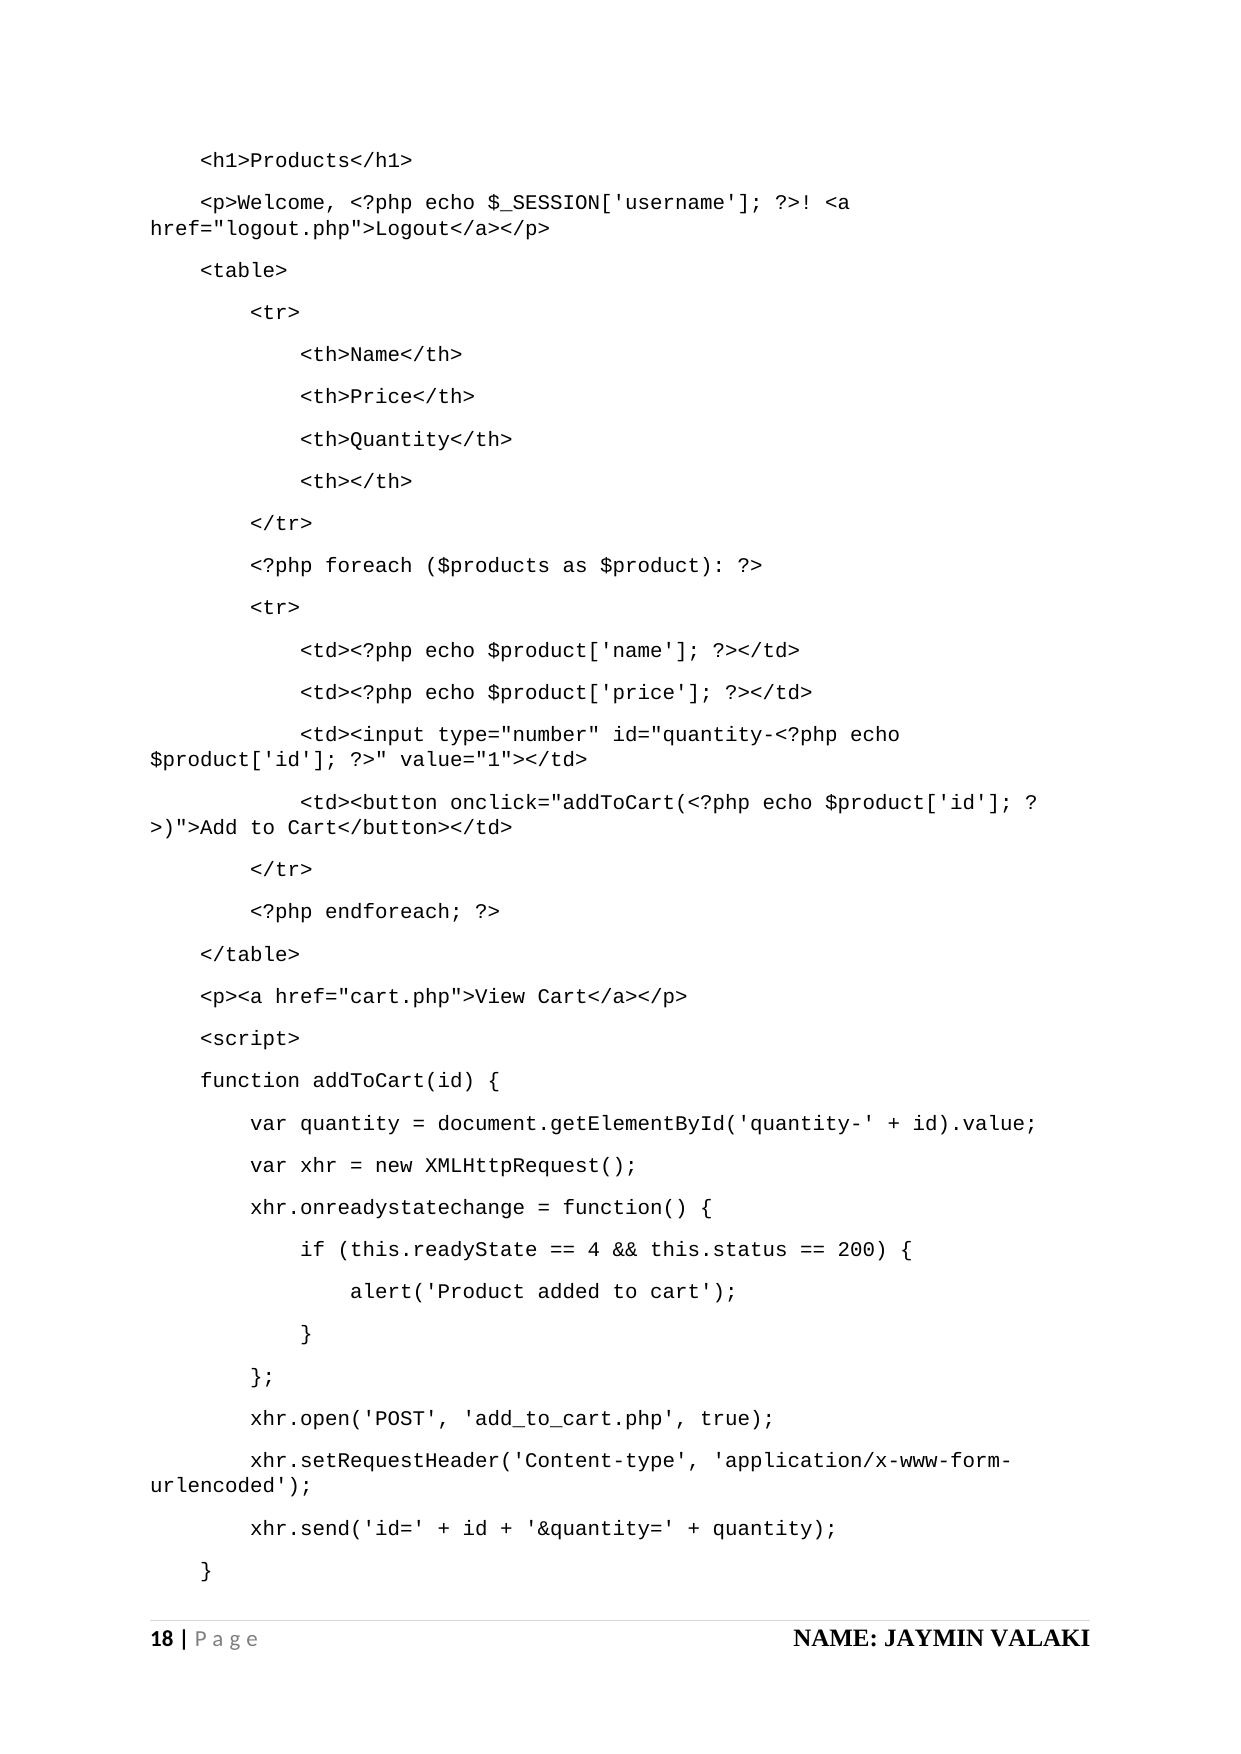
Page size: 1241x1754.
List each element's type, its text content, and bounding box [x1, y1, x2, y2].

text <p>Welcome, <?php echo $_SESSION['username']; ?>! <a href="logout.php">Logout</a></p> [150, 192, 1090, 241]
text <?php endforeach; ?> [150, 902, 1090, 925]
text <td><input type="number" id="quantity-<?php echo $product['id']; ?>" value="1"></td> [150, 724, 1090, 773]
text function addToCart(id) { [150, 1070, 1090, 1094]
text <p><a href="cart.php">View Cart</a></p> [150, 986, 1090, 1009]
text <th>Quantity</th> [150, 429, 1090, 452]
text <td><?php echo $product['price']; ?></td> [150, 682, 1090, 705]
text <script> [150, 1028, 1090, 1052]
text xhr.setRequestHeader('Content-type', 'application/x-www-form-urlencoded'); [150, 1450, 1090, 1499]
text <h1>Products</h1> [150, 150, 1090, 174]
text <tr> [150, 597, 1090, 621]
text </tr> [150, 513, 1090, 537]
text <?php foreach ($products as $product): ?> [150, 555, 1090, 579]
text alert('Product added to cart'); [150, 1281, 1090, 1305]
text <table> [150, 260, 1090, 283]
text if (this.readyState == 4 && this.status == 200) { [150, 1239, 1090, 1263]
text var xhr = new XMLHttpRequest(); [150, 1155, 1090, 1178]
text <th>Price</th> [150, 386, 1090, 410]
text xhr.send('id=' + id + '&quantity=' + quantity); [150, 1518, 1090, 1541]
text <td><button onclick="addToCart(<?php echo $product['id']; ?>)">Add to Cart</button></td> [150, 792, 1090, 841]
text xhr.open('POST', 'add_to_cart.php', true); [150, 1408, 1090, 1431]
text <th>Name</th> [150, 344, 1090, 368]
text var quantity = document.getElementById('quantity-' + id).value; [150, 1112, 1090, 1136]
text }; [150, 1366, 1090, 1389]
text <td><?php echo $product['name']; ?></td> [150, 639, 1090, 663]
text xhr.onreadystatechange = function() { [150, 1197, 1090, 1221]
text <th></th> [150, 471, 1090, 494]
text </tr> [150, 859, 1090, 883]
text <tr> [150, 302, 1090, 326]
text } [150, 1323, 1090, 1347]
text } [150, 1560, 1090, 1583]
text </table> [150, 944, 1090, 967]
